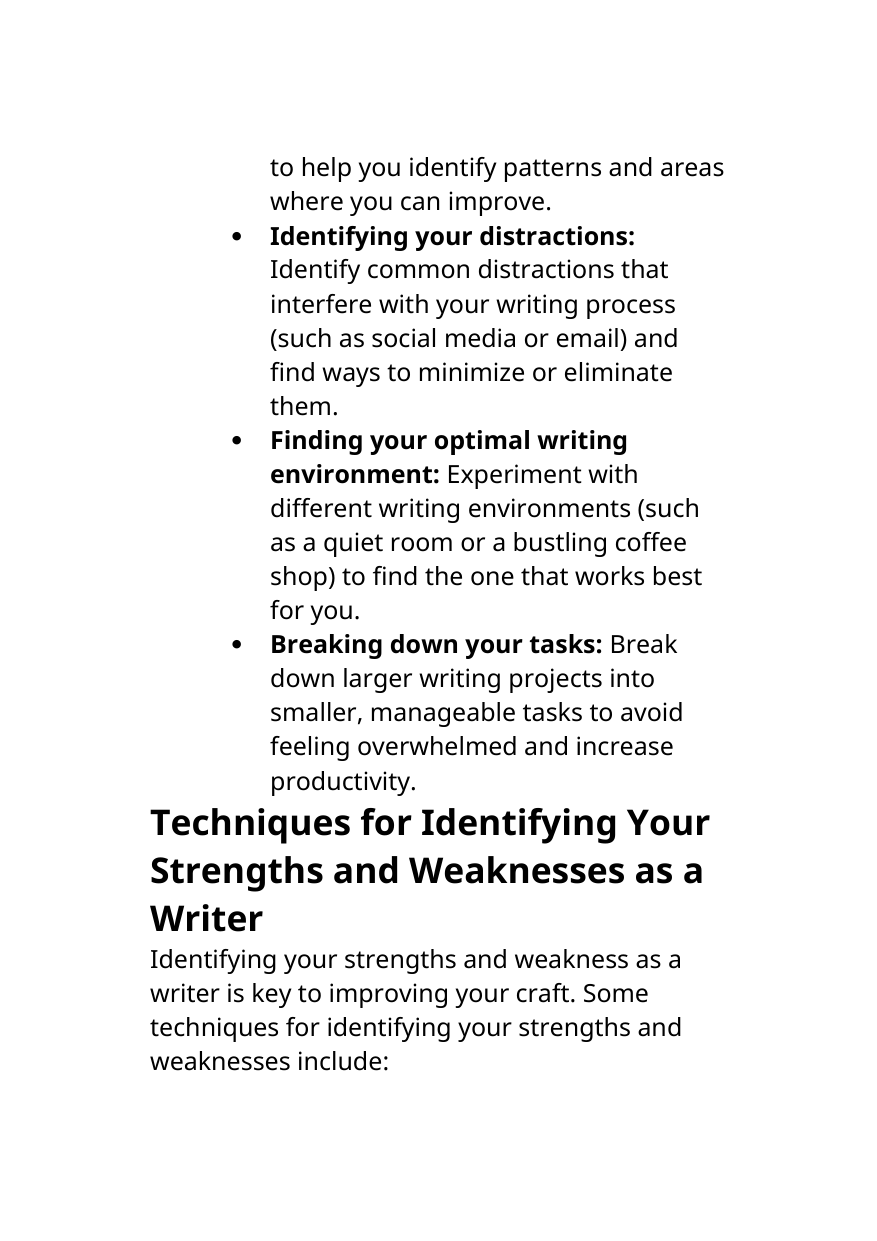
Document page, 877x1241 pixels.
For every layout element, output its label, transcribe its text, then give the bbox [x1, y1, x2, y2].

list Breaking down your tasks: Break down larger writing projects into smaller, manageable tasks to avoid feeling overwhelmed and increase productivity. [232, 627, 727, 797]
subtitle Techniques for Identifying Your Strengths and Weaknesses as a Writer [150, 797, 727, 942]
list Finding your optimal writing environment: Experiment with different writing environments (such as a quiet room or a bustling coffee shop) to find the one that works best for you. [232, 422, 727, 627]
list Identifying your distractions: Identify common distractions that interfere with your writing process (such as social media or email) and find ways to minimize or eliminate them. [232, 218, 727, 422]
text Identifying your strengths and weakness as a writer is key to improving your craft. Some techniques for identifying your strengths and weaknesses include: [150, 942, 727, 1078]
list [232, 150, 727, 218]
